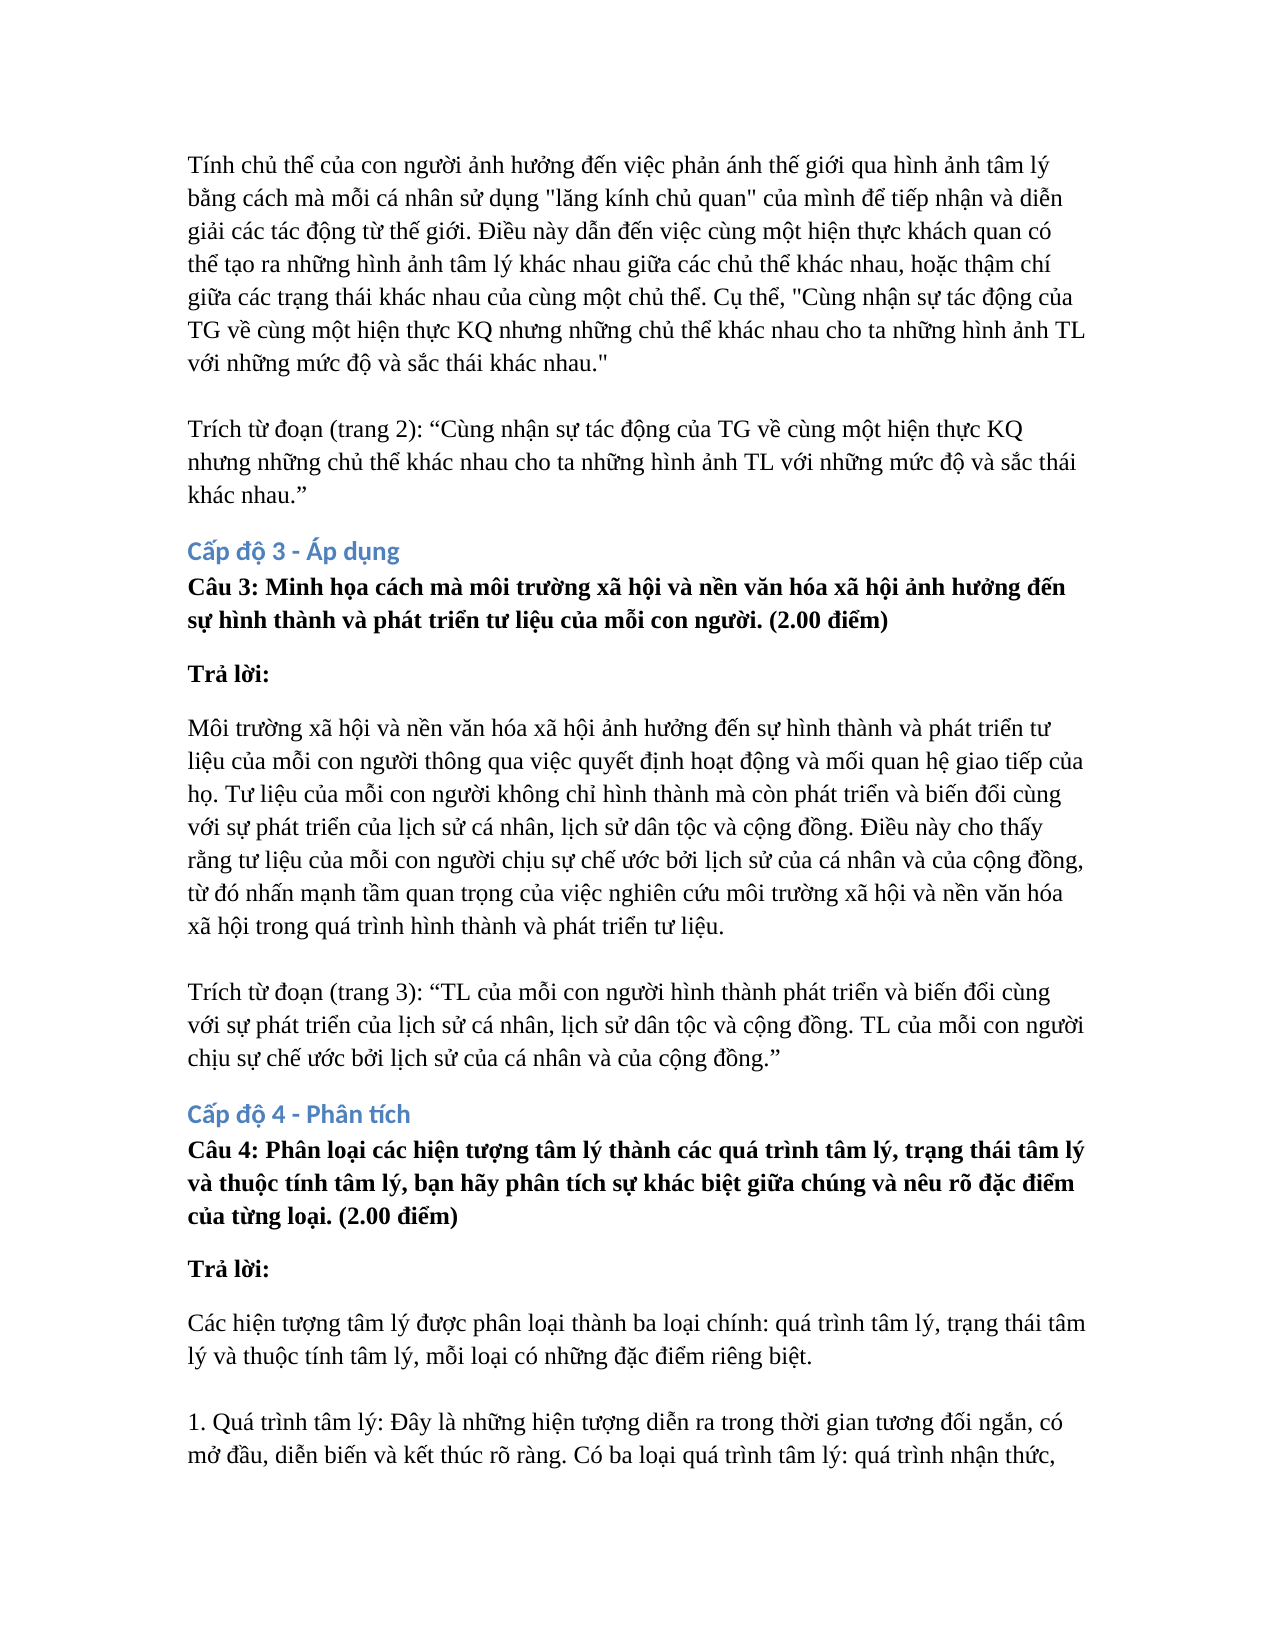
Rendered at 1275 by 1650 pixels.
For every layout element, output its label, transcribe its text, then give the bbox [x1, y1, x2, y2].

text Câu 3: Minh họa cách mà môi trường xã hội và nền văn hóa xã hội ảnh hưởng đến sự hình thành và phát triển tư liệu của mỗi con người. (2.00 điểm) [187, 572, 1087, 634]
text Tính chủ thể của con người ảnh hưởng đến việc phản ánh thế giới qua hình ảnh tâm lý bằng cách mà mỗi cá nhân sử dụng "lăng kính chủ quan" của mình để tiếp nhận và diễn giải các tác động từ thế giới. Điều này dẫn đến việc cùng một hiện thực khách quan có thể tạo ra những hình ảnh tâm lý khác nhau giữa các chủ thể khác nhau, hoặc thậm chí giữa các trạng thái khác nhau của cùng một chủ thể. Cụ thể, "Cùng nhận sự tác động của TG về cùng một hiện thực KQ nhưng những chủ thể khác nhau cho ta những hình ảnh TL với những mức độ và sắc thái khác nhau." Trích từ đoạn (trang 2): “Cùng nhận sự tác động của TG về cùng một hiện thực KQ nhưng những chủ thể khác nhau cho ta những hình ảnh TL với những mức độ và sắc thái khác nhau.” [187, 150, 1087, 509]
subtitle Cấp độ 3 - Áp dụng [187, 534, 1087, 567]
text Câu 4: Phân loại các hiện tượng tâm lý thành các quá trình tâm lý, trạng thái tâm lý và thuộc tính tâm lý, bạn hãy phân tích sự khác biệt giữa chúng và nêu rõ đặc điểm của từng loại. (2.00 điểm) [187, 1135, 1087, 1229]
text Trả lời: [187, 1254, 1087, 1283]
text Trả lời: [187, 659, 1087, 688]
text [187, 1308, 1087, 1469]
subtitle Cấp độ 4 - Phân tích [187, 1097, 1087, 1130]
text Môi trường xã hội và nền văn hóa xã hội ảnh hưởng đến sự hình thành và phát triển tư liệu của mỗi con người thông qua việc quyết định hoạt động và mối quan hệ giao tiếp của họ. Tư liệu của mỗi con người không chỉ hình thành mà còn phát triển và biến đổi cùng với sự phát triển của lịch sử cá nhân, lịch sử dân tộc và cộng đồng. Điều này cho thấy rằng tư liệu của mỗi con người chịu sự chế ước bởi lịch sử của cá nhân và của cộng đồng, từ đó nhấn mạnh tầm quan trọng của việc nghiên cứu môi trường xã hội và nền văn hóa xã hội trong quá trình hình thành và phát triển tư liệu. Trích từ đoạn (trang 3): “TL của mỗi con người hình thành phát triển và biến đổi cùng với sự phát triển của lịch sử cá nhân, lịch sử dân tộc và cộng đồng. TL của mỗi con người chịu sự chế ước bởi lịch sử của cá nhân và của cộng đồng.” [187, 713, 1087, 1072]
